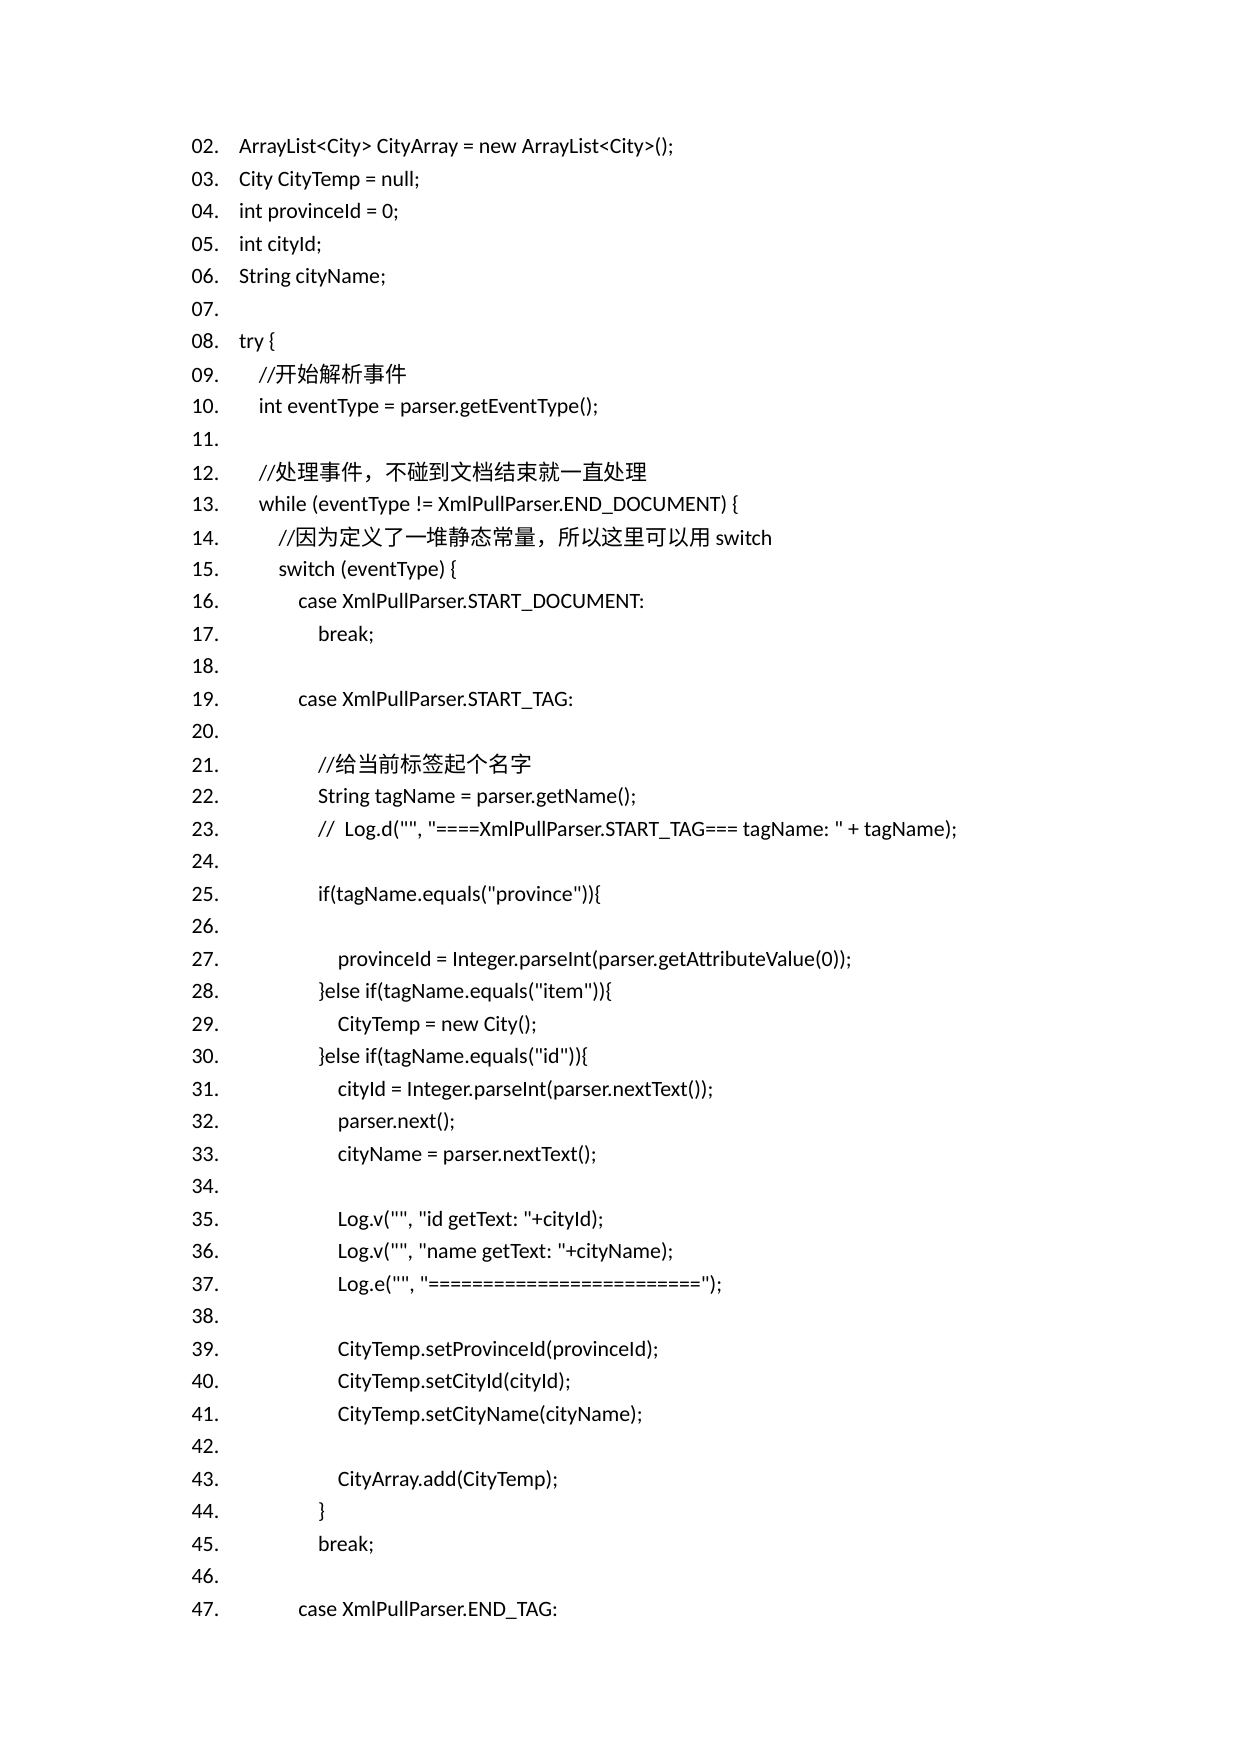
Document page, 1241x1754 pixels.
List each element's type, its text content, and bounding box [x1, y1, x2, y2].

text 11. [148, 422, 1092, 454]
text 23. // Log.d("", "====XmlPullParser.START_TAG=== tagName: " + tagName); [148, 812, 1092, 844]
text 40. CityTemp.setCityId(cityId); [148, 1364, 1092, 1397]
text 30. }else if(tagName.equals("id")){ [148, 1039, 1092, 1072]
text 04. int provinceId = 0; [148, 194, 1092, 227]
text 17. break; [148, 617, 1092, 649]
text 06. String cityName; [148, 259, 1092, 292]
text 14. //因为定义了一堆静态常量，所以这里可以用switch [148, 519, 1092, 552]
text 31. cityId = Integer.parseInt(parser.nextText()); [148, 1072, 1092, 1104]
text 07. [148, 292, 1092, 324]
text 34. [148, 1169, 1092, 1202]
text 13. while (eventType != XmlPullParser.END_DOCUMENT) { [148, 487, 1092, 519]
text 20. [148, 714, 1092, 747]
text 21. //给当前标签起个名字 [148, 747, 1092, 779]
text 47. case XmlPullParser.END_TAG: [148, 1592, 1092, 1624]
text 16. case XmlPullParser.START_DOCUMENT: [148, 584, 1092, 617]
text 15. switch (eventType) { [148, 552, 1092, 584]
text 43. CityArray.add(CityTemp); [148, 1462, 1092, 1494]
text 12. //处理事件，不碰到文档结束就一直处理 [148, 454, 1092, 487]
text 36. Log.v("", "name getText: "+cityName); [148, 1234, 1092, 1267]
text 03. City CityTemp = null; [148, 162, 1092, 194]
text 39. CityTemp.setProvinceId(provinceId); [148, 1332, 1092, 1364]
text 25. if(tagName.equals("province")){ [148, 877, 1092, 909]
text 19. case XmlPullParser.START_TAG: [148, 682, 1092, 714]
text 35. Log.v("", "id getText: "+cityId); [148, 1202, 1092, 1234]
text 46. [148, 1559, 1092, 1592]
text 42. [148, 1429, 1092, 1462]
text 45. break; [148, 1527, 1092, 1559]
text 29. CityTemp = new City(); [148, 1007, 1092, 1039]
text 37. Log.e("", "========================="); [148, 1267, 1092, 1299]
text 44. } [148, 1494, 1092, 1527]
text 28. }else if(tagName.equals("item")){ [148, 974, 1092, 1007]
text 09. //开始解析事件 [148, 357, 1092, 389]
text 08. try { [148, 324, 1092, 357]
text 24. [148, 844, 1092, 877]
text 38. [148, 1299, 1092, 1332]
text 32. parser.next(); [148, 1104, 1092, 1137]
text 18. [148, 649, 1092, 682]
text 22. String tagName = parser.getName(); [148, 779, 1092, 812]
text 10. int eventType = parser.getEventType(); [148, 389, 1092, 422]
text 33. cityName = parser.nextText(); [148, 1137, 1092, 1169]
text 02. ArrayList<City> CityArray = new ArrayList<City>(); [148, 129, 1092, 162]
text 26. [148, 909, 1092, 942]
text 05. int cityId; [148, 227, 1092, 259]
text 41. CityTemp.setCityName(cityName); [148, 1397, 1092, 1429]
text 27. provinceId = Integer.parseInt(parser.getAttributeValue(0)); [148, 942, 1092, 974]
